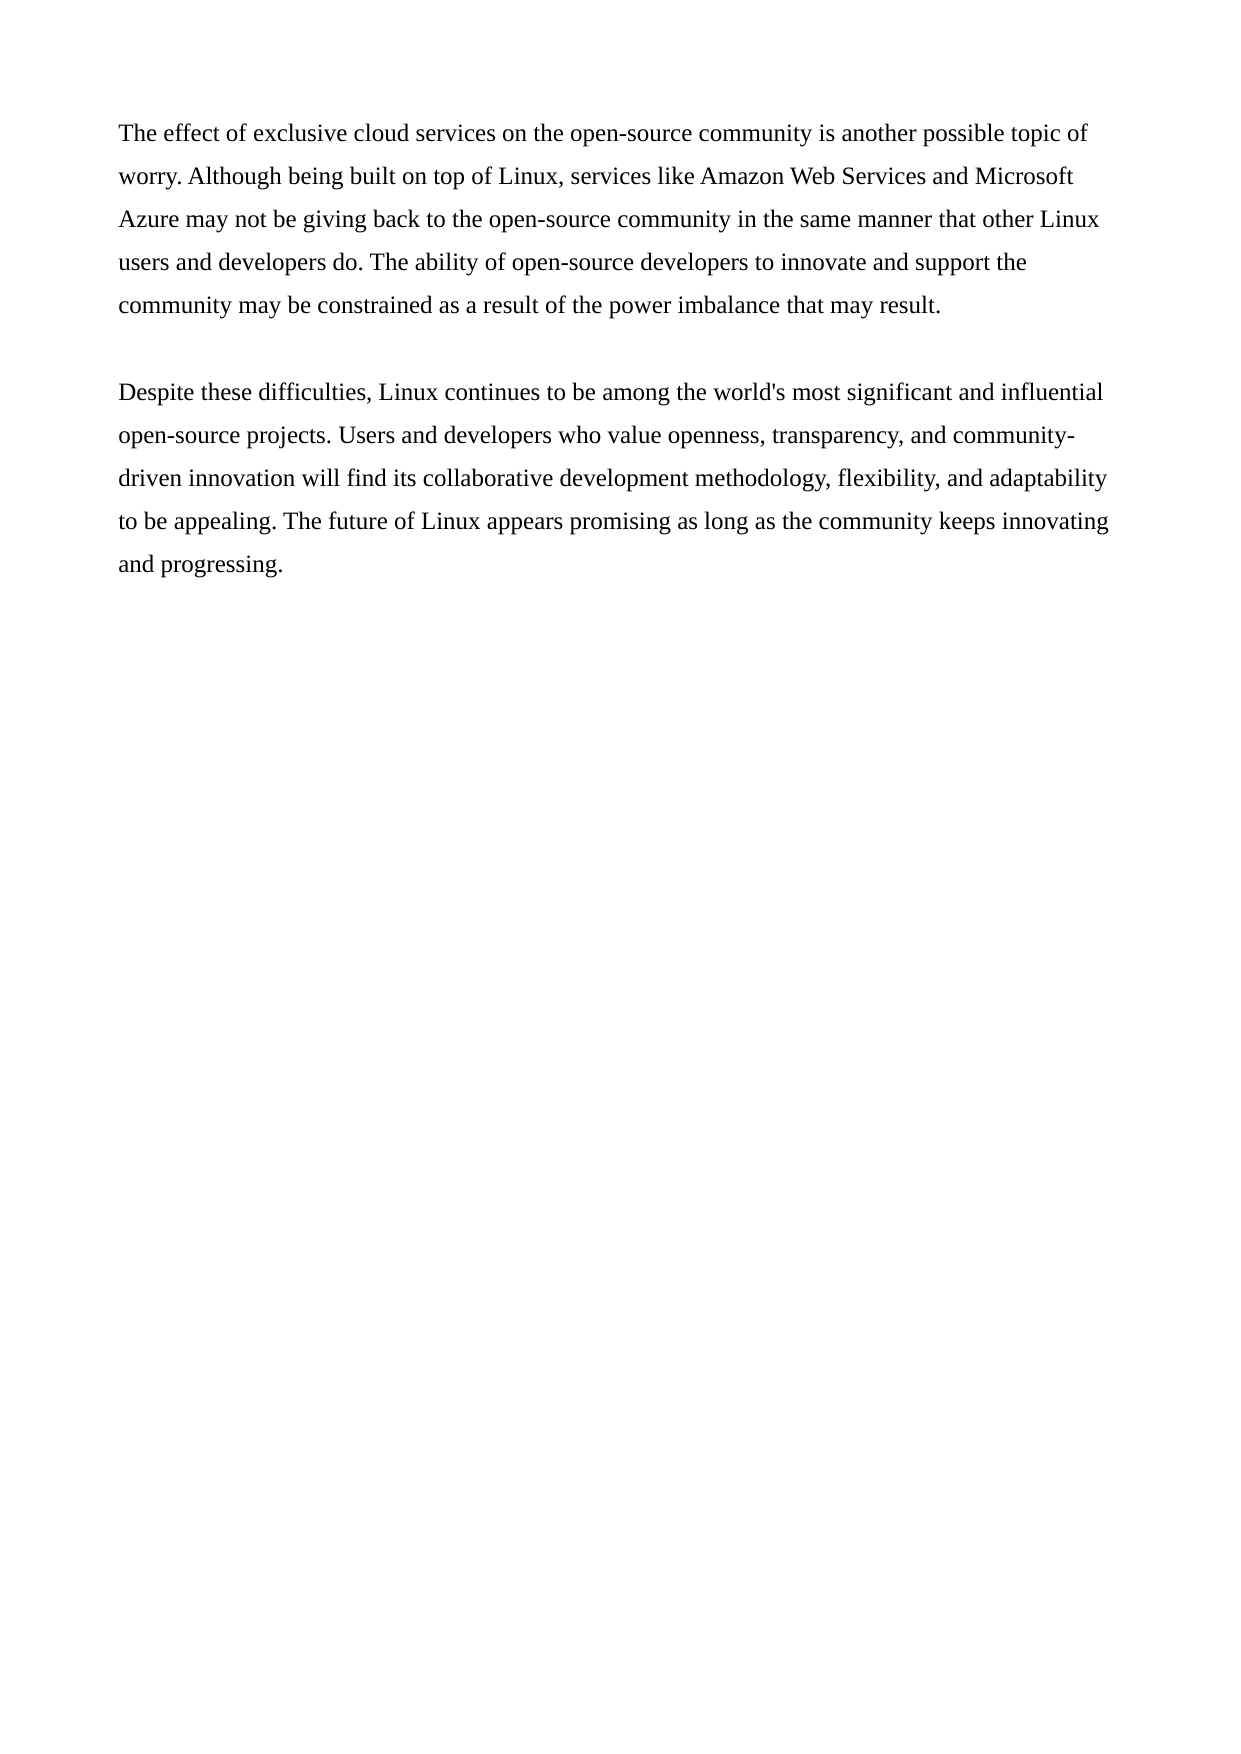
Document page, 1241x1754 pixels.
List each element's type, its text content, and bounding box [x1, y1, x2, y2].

text The effect of exclusive cloud services on the open-source community is another possible topic of worry. Although being built on top of Linux, services like Amazon Web Services and Microsoft Azure may not be giving back to the open-source community in the same manner that other Linux users and developers do. The ability of open-source developers to innovate and support the community may be constrained as a result of the power imbalance that may result. [118, 118, 1122, 319]
text Despite these difficulties, Linux continues to be among the world's most significant and influential open-source projects. Users and developers who value openness, transparency, and community-driven innovation will find its collaborative development methodology, flexibility, and adaptability to be appealing. The future of Linux appears promising as long as the community keeps innovating and progressing. [118, 377, 1122, 578]
